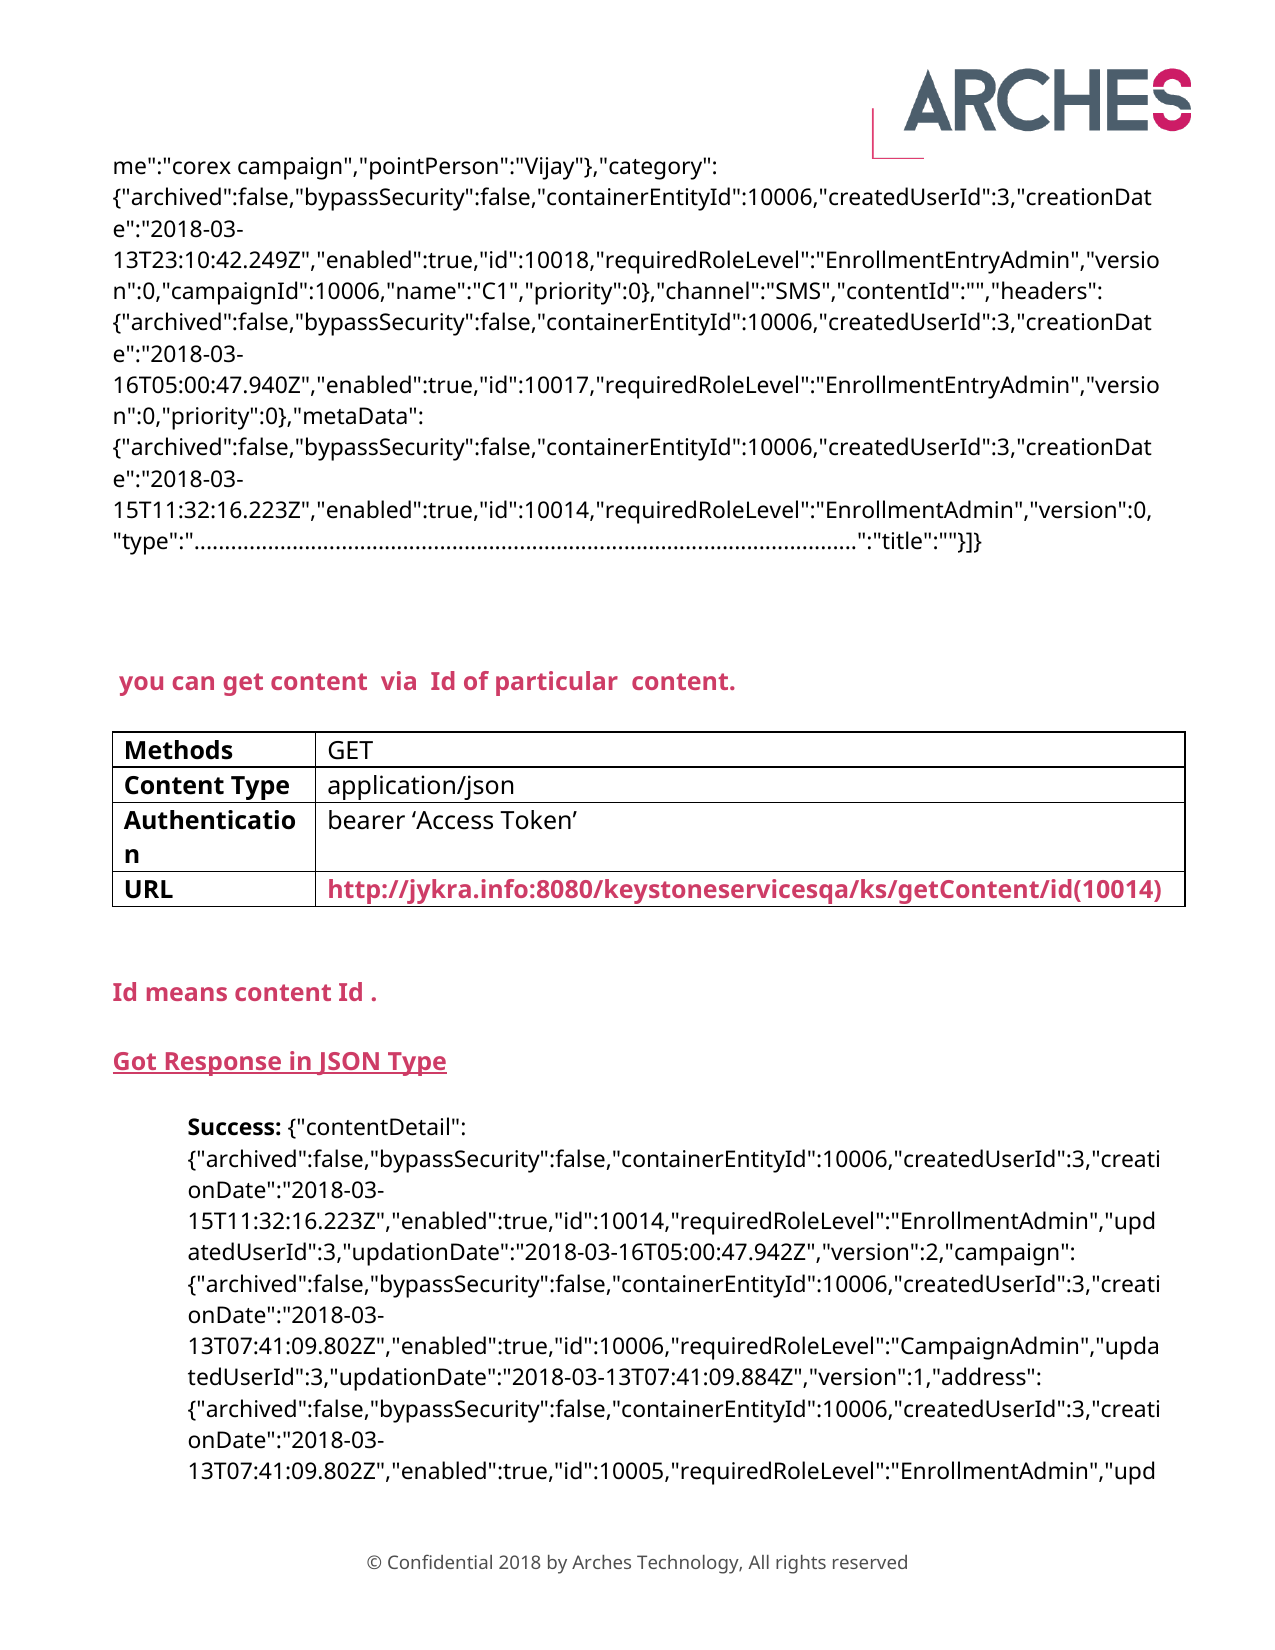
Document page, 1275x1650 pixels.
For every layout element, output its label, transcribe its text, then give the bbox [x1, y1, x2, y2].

text you can get content via Id of particular content. [112, 663, 1162, 697]
table_header GET [316, 733, 1184, 766]
picture [871, 68, 1191, 159]
table_header Methods [113, 733, 315, 766]
text Got Response in JSON Type [112, 1043, 1162, 1077]
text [187, 1111, 1162, 1486]
text Id means content Id . [112, 975, 1162, 1009]
table_cell http://jykra.info:8080/keystoneservicesqa/ks/getContent/id(10014) [316, 872, 1184, 906]
table_cell Content Type [113, 768, 315, 802]
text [112, 150, 1162, 556]
table_cell bearer ‘Access Token’ [316, 803, 1184, 871]
table_cell URL [113, 872, 315, 906]
table_cell application/json [316, 768, 1184, 802]
table_cell Authentication [113, 803, 315, 871]
